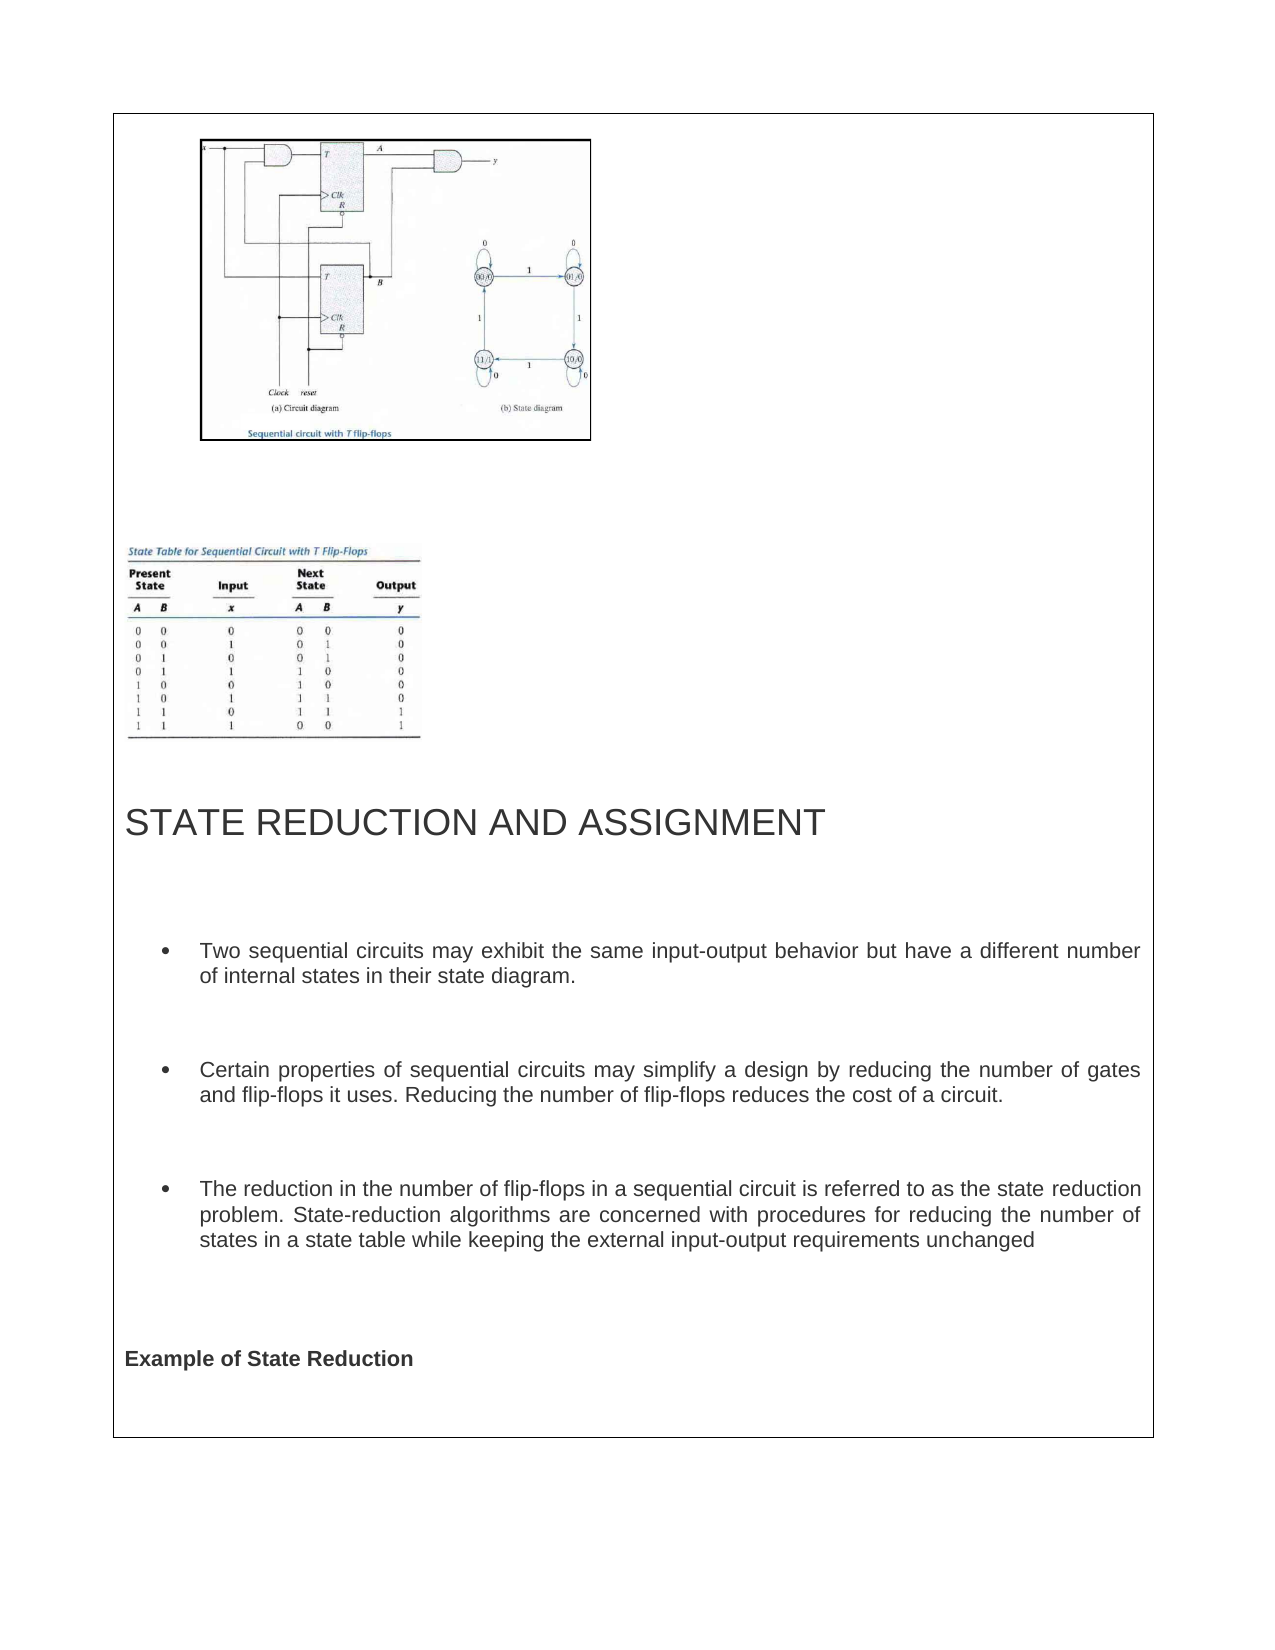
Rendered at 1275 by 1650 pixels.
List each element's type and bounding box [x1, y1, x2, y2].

picture [124, 543, 423, 742]
picture [199, 138, 592, 441]
table_cell [114, 114, 1153, 1437]
